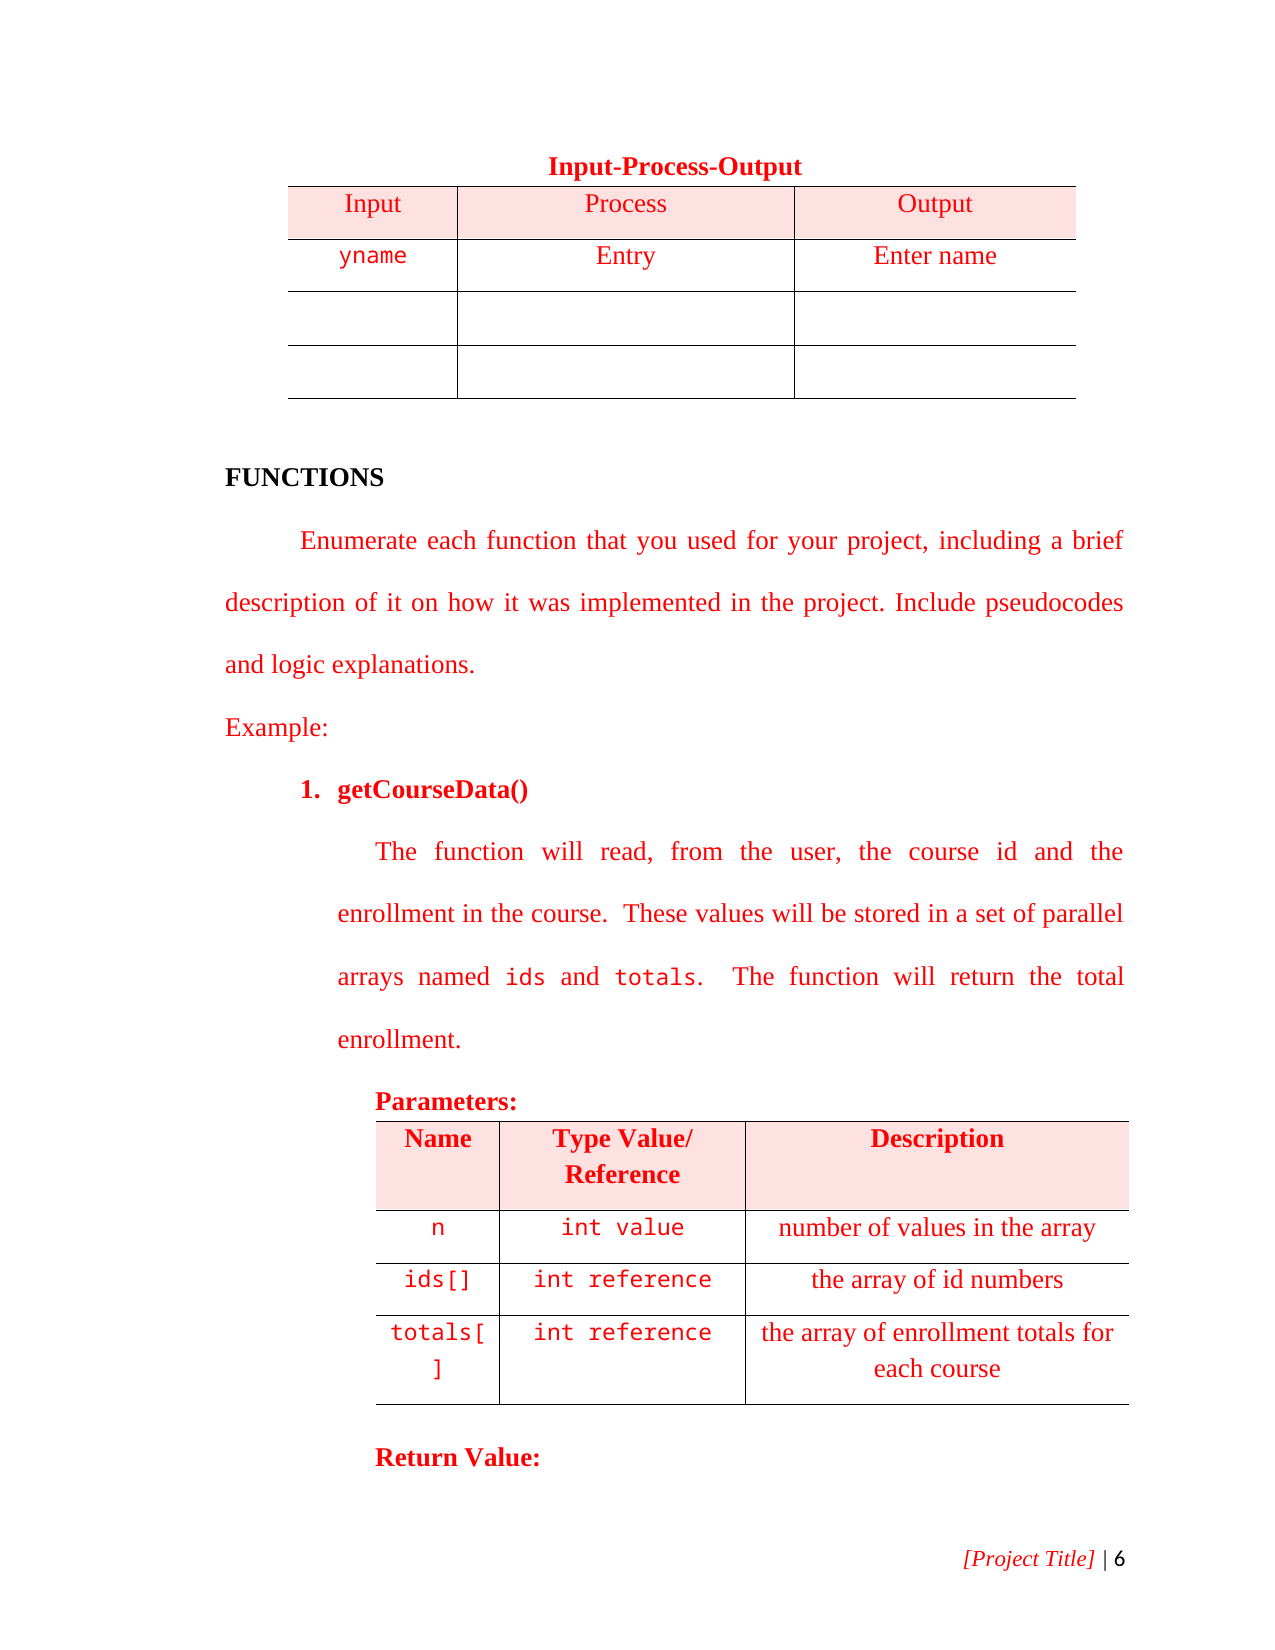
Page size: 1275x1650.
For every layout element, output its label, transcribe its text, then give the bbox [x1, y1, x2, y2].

text Return Value: [300, 1441, 1125, 1472]
table_cell the array of id numbers [746, 1264, 1129, 1315]
table_cell totals[] [376, 1316, 499, 1404]
text FUNCTIONS [225, 461, 1125, 493]
table_cell [288, 292, 457, 345]
table_cell [458, 292, 794, 345]
table_cell the array of enrollment totals for each course [746, 1316, 1129, 1404]
text Parameters: [300, 1085, 1125, 1117]
table_header Type Value/ Reference [500, 1122, 745, 1209]
table_cell [795, 292, 1076, 345]
table_header Output [795, 187, 1076, 238]
table_cell yname [288, 240, 457, 291]
text Enumerate each function that you used for your project, including a brief description of it on how it was implemented in the project. Include pseudocodes and logic explanations. [225, 524, 1125, 679]
table_cell number of values in the array [746, 1211, 1129, 1262]
table_cell Enter name [795, 240, 1076, 291]
table_header Description [746, 1122, 1129, 1209]
table_cell [288, 346, 457, 398]
table_cell [458, 346, 794, 398]
table_cell ids[] [376, 1264, 499, 1315]
text Example: [225, 711, 1125, 742]
text Input-Process-Output [225, 150, 1125, 181]
table_cell int reference [500, 1264, 745, 1315]
table_header Process [458, 187, 794, 238]
table_cell n [376, 1211, 499, 1262]
table_cell int value [500, 1211, 745, 1262]
table_cell [795, 346, 1076, 398]
table_cell int reference [500, 1316, 745, 1404]
list getCourseData() [300, 773, 1125, 804]
text The function will read, from the user, the course id and the enrollment in the course. These values will be stored in a set of parallel arrays named ids and totals. The function will return the total enrollment. [337, 835, 1125, 1054]
table_header Input [288, 187, 457, 238]
table_cell Entry [458, 240, 794, 291]
table_header Name [376, 1122, 499, 1209]
